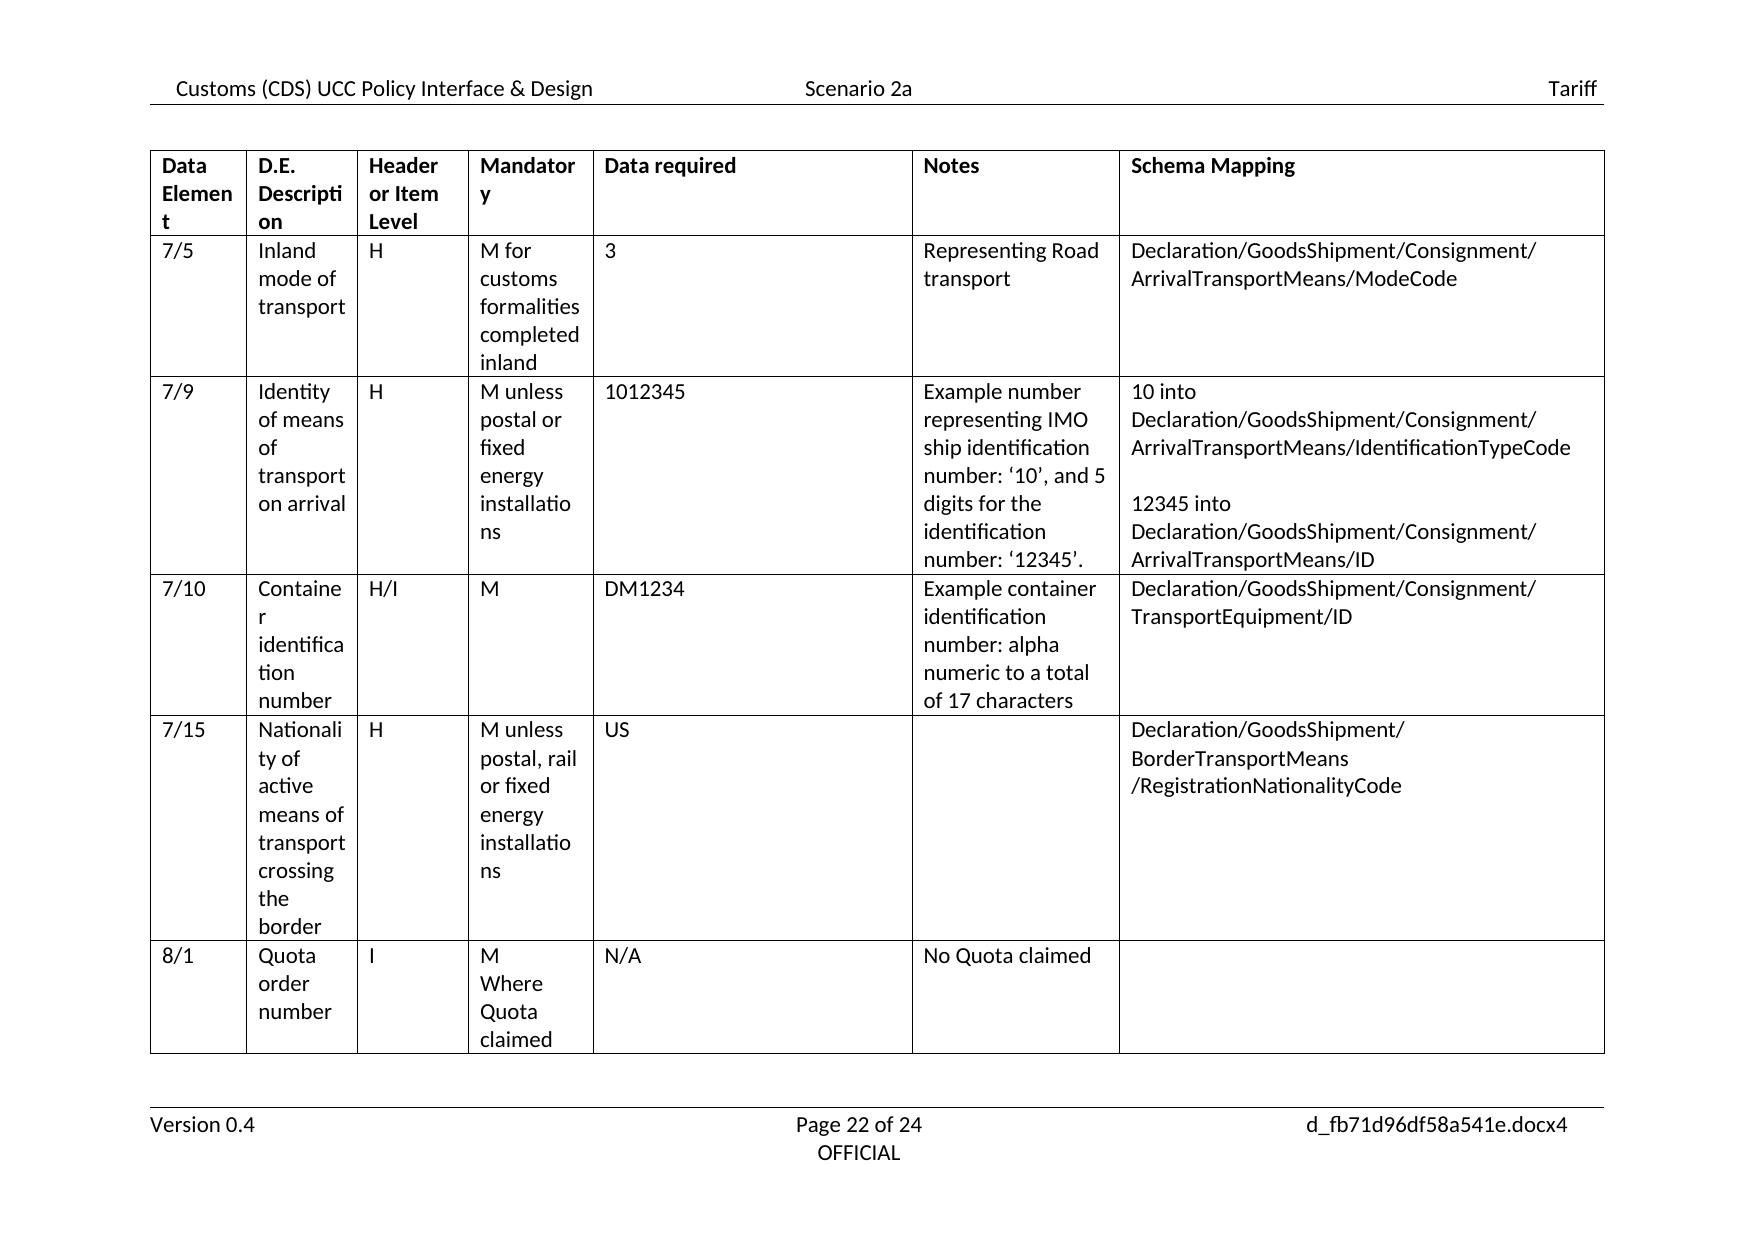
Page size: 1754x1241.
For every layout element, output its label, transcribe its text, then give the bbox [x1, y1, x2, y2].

table_cell H/I [358, 575, 468, 714]
table_cell Declaration/GoodsShipment/BorderTransportMeans /RegistrationNationalityCode [1120, 716, 1604, 940]
table_header Header or Item Level [358, 151, 468, 235]
table_cell Declaration/GoodsShipment/Consignment/ ArrivalTransportMeans/ModeCode [1120, 236, 1604, 376]
table_header Data Element [151, 151, 246, 235]
table_cell [913, 716, 1119, 940]
table_cell Example container identification number: alpha numeric to a total of 17 characters [913, 575, 1119, 714]
table_cell 7/15 [151, 716, 246, 940]
table_cell 3 [594, 236, 912, 376]
table_cell DM1234 [594, 575, 912, 714]
table_cell M Where Quota claimed [469, 941, 593, 1053]
table_cell M for customs formalities completed inland [469, 236, 593, 376]
table_cell Identity of means of transport on arrival [247, 377, 357, 573]
table_cell No Quota claimed [913, 941, 1119, 1053]
table_cell 10 into Declaration/GoodsShipment/Consignment/ ArrivalTransportMeans/IdentificationTypeCode 12345 into Declaration/GoodsShipment/Consignment/ ArrivalTransportMeans/ID [1120, 377, 1604, 573]
table_cell H [358, 236, 468, 376]
table_cell Representing Road transport [913, 236, 1119, 376]
table_cell US [594, 716, 912, 940]
table_header Schema Mapping [1120, 151, 1604, 235]
table_cell 8/1 [151, 941, 246, 1053]
table_cell Nationality of active means of transport crossing the border [247, 716, 357, 940]
table_header Notes [913, 151, 1119, 235]
table_cell N/A [594, 941, 912, 1053]
table_cell M [469, 575, 593, 714]
table_header D.E. Description [247, 151, 357, 235]
table_cell M unless postal or fixed energy installations [469, 377, 593, 573]
table_cell Quota order number [247, 941, 357, 1053]
table_cell H [358, 377, 468, 573]
table_cell Example number representing IMO ship identification number: ‘10’, and 5 digits for the identification number: ‘12345’. [913, 377, 1119, 573]
table_cell 7/9 [151, 377, 246, 573]
table_cell Container identification number [247, 575, 357, 714]
table_cell I [358, 941, 468, 1053]
table_cell H [358, 716, 468, 940]
table_cell 1012345 [594, 377, 912, 573]
table_header Data required [594, 151, 912, 235]
table_cell 7/10 [151, 575, 246, 714]
table_cell [1120, 941, 1604, 1053]
table_cell Declaration/GoodsShipment/Consignment/TransportEquipment/ID [1120, 575, 1604, 714]
table_cell 7/5 [151, 236, 246, 376]
table_cell Inland mode of transport [247, 236, 357, 376]
table_cell M unless postal, rail or fixed energy installations [469, 716, 593, 940]
table_header Mandatory [469, 151, 593, 235]
